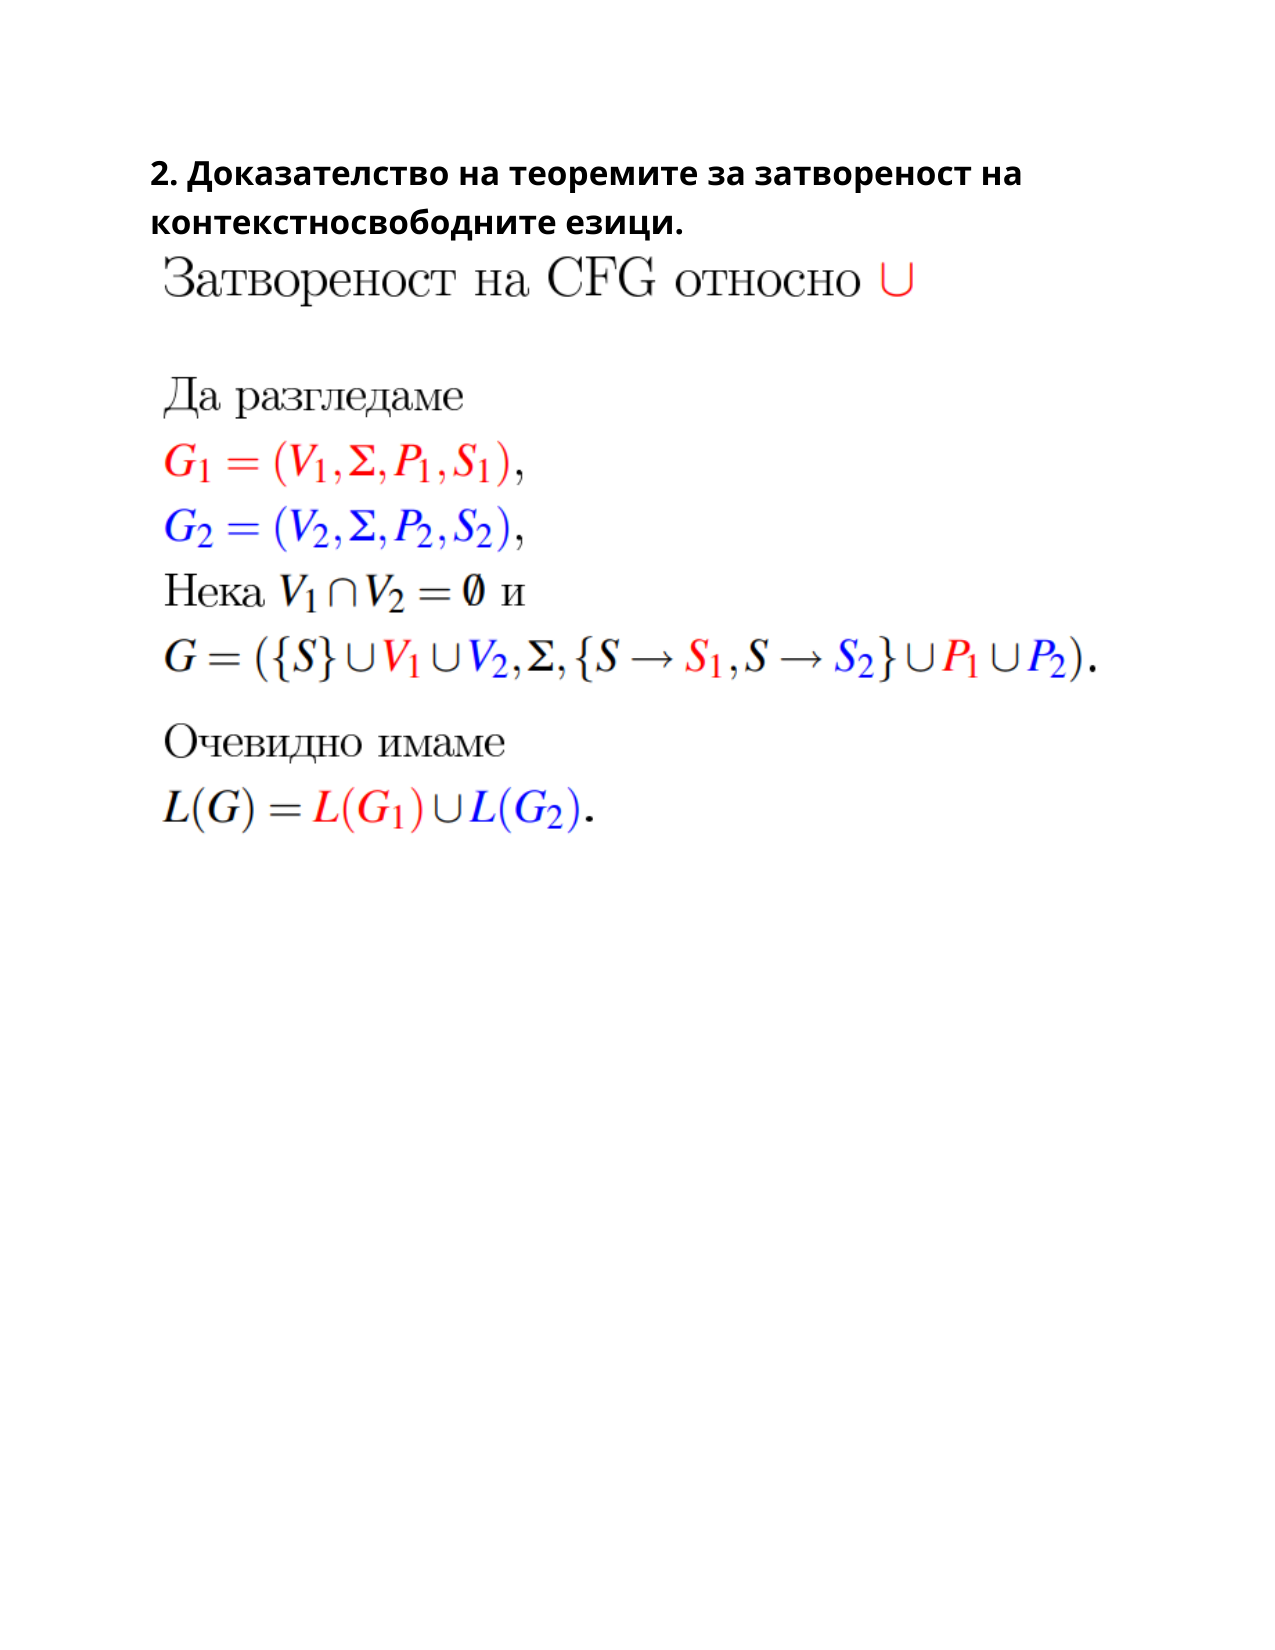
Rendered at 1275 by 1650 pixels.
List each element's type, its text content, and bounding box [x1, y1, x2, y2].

subtitle 2. Доказателство на теоремите за затвореност на контекстносвободните езици. [150, 150, 1125, 244]
picture [150, 247, 1125, 862]
